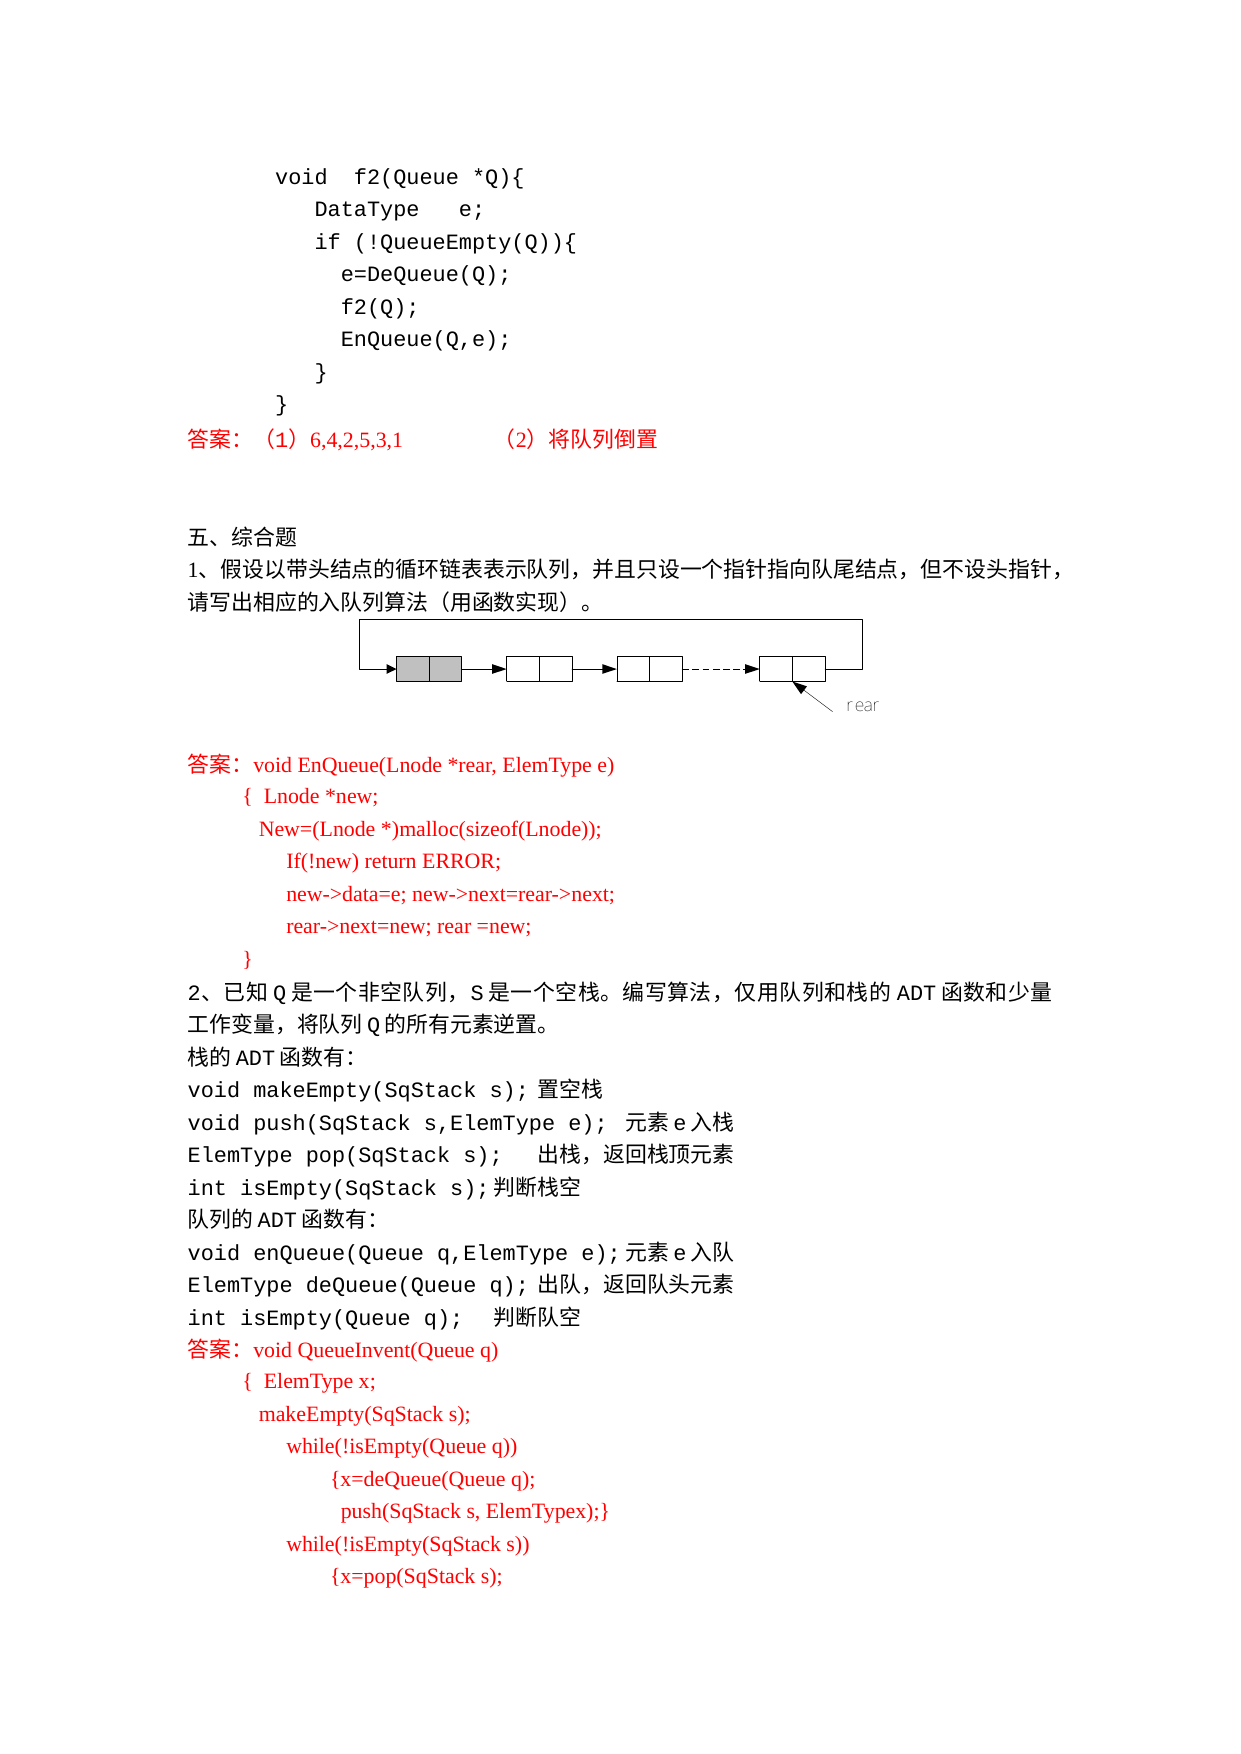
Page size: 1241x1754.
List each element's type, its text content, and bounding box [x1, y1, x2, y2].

text int isEmpty(SqStack s); 判断栈空 [187, 1169, 1053, 1202]
text If(!new) return ERROR; [187, 844, 1053, 877]
text 答案：void QueueInvent(Queue q) [187, 1332, 1053, 1364]
text 队列的ADT函数有： [187, 1202, 1053, 1234]
text void f2(Queue *Q){ [231, 162, 1053, 194]
text push(SqStack s, ElemTypex);} [187, 1494, 1053, 1527]
text while(!isEmpty(Queue q)) [187, 1429, 1053, 1462]
text new->data=e; new->next=rear->next; [187, 877, 1053, 909]
text int isEmpty(Queue q); 判断队空 [187, 1299, 1053, 1332]
text while(!isEmpty(SqStack s)) [187, 1527, 1053, 1559]
text rear->next=new; rear =new; [187, 909, 1053, 942]
text { Lnode *new; [187, 779, 1053, 812]
text } [231, 357, 1053, 389]
text 五、综合题 [187, 519, 1053, 552]
text void push(SqStack s,ElemType e); 元素e入栈 [187, 1104, 1053, 1137]
text f2(Q); [231, 292, 1053, 324]
text } [187, 942, 1053, 974]
text void enQueue(Queue q,ElemType e); 元素e入队 [187, 1234, 1053, 1267]
text if (!QueueEmpty(Q)){ [231, 227, 1053, 259]
text 1、假设以带头结点的循环链表表示队列，并且只设一个指针指向队尾结点，但不设头指针，请写出相应的入队列算法（用函数实现）。 [187, 552, 1053, 617]
text 栈的ADT函数有： [187, 1039, 1053, 1072]
text 2、已知Q是一个非空队列，S是一个空栈。编写算法，仅用队列和栈的ADT函数和少量工作变量，将队列Q的所有元素逆置。 [187, 974, 1053, 1039]
text 答案：void EnQueue(Lnode *rear, ElemType e) [187, 747, 1053, 779]
text makeEmpty(SqStack s); [187, 1397, 1053, 1429]
text EnQueue(Q,e); [231, 324, 1053, 357]
text 答案：（1）6,4,2,5,3,1 （2）将队列倒置 [187, 422, 1053, 454]
text } [231, 389, 1053, 422]
text { ElemType x; [187, 1364, 1053, 1397]
text DataType e; [231, 194, 1053, 227]
text ElemType pop(SqStack s); 出栈，返回栈顶元素 [187, 1137, 1053, 1169]
text {x=deQueue(Queue q); [187, 1462, 1053, 1494]
text void makeEmpty(SqStack s); 置空栈 [187, 1072, 1053, 1104]
text New=(Lnode *)malloc(sizeof(Lnode)); [187, 812, 1053, 844]
text e=DeQueue(Q); [231, 259, 1053, 292]
text {x=pop(SqStack s); [187, 1559, 1053, 1592]
text ElemType deQueue(Queue q); 出队，返回队头元素 [187, 1267, 1053, 1299]
